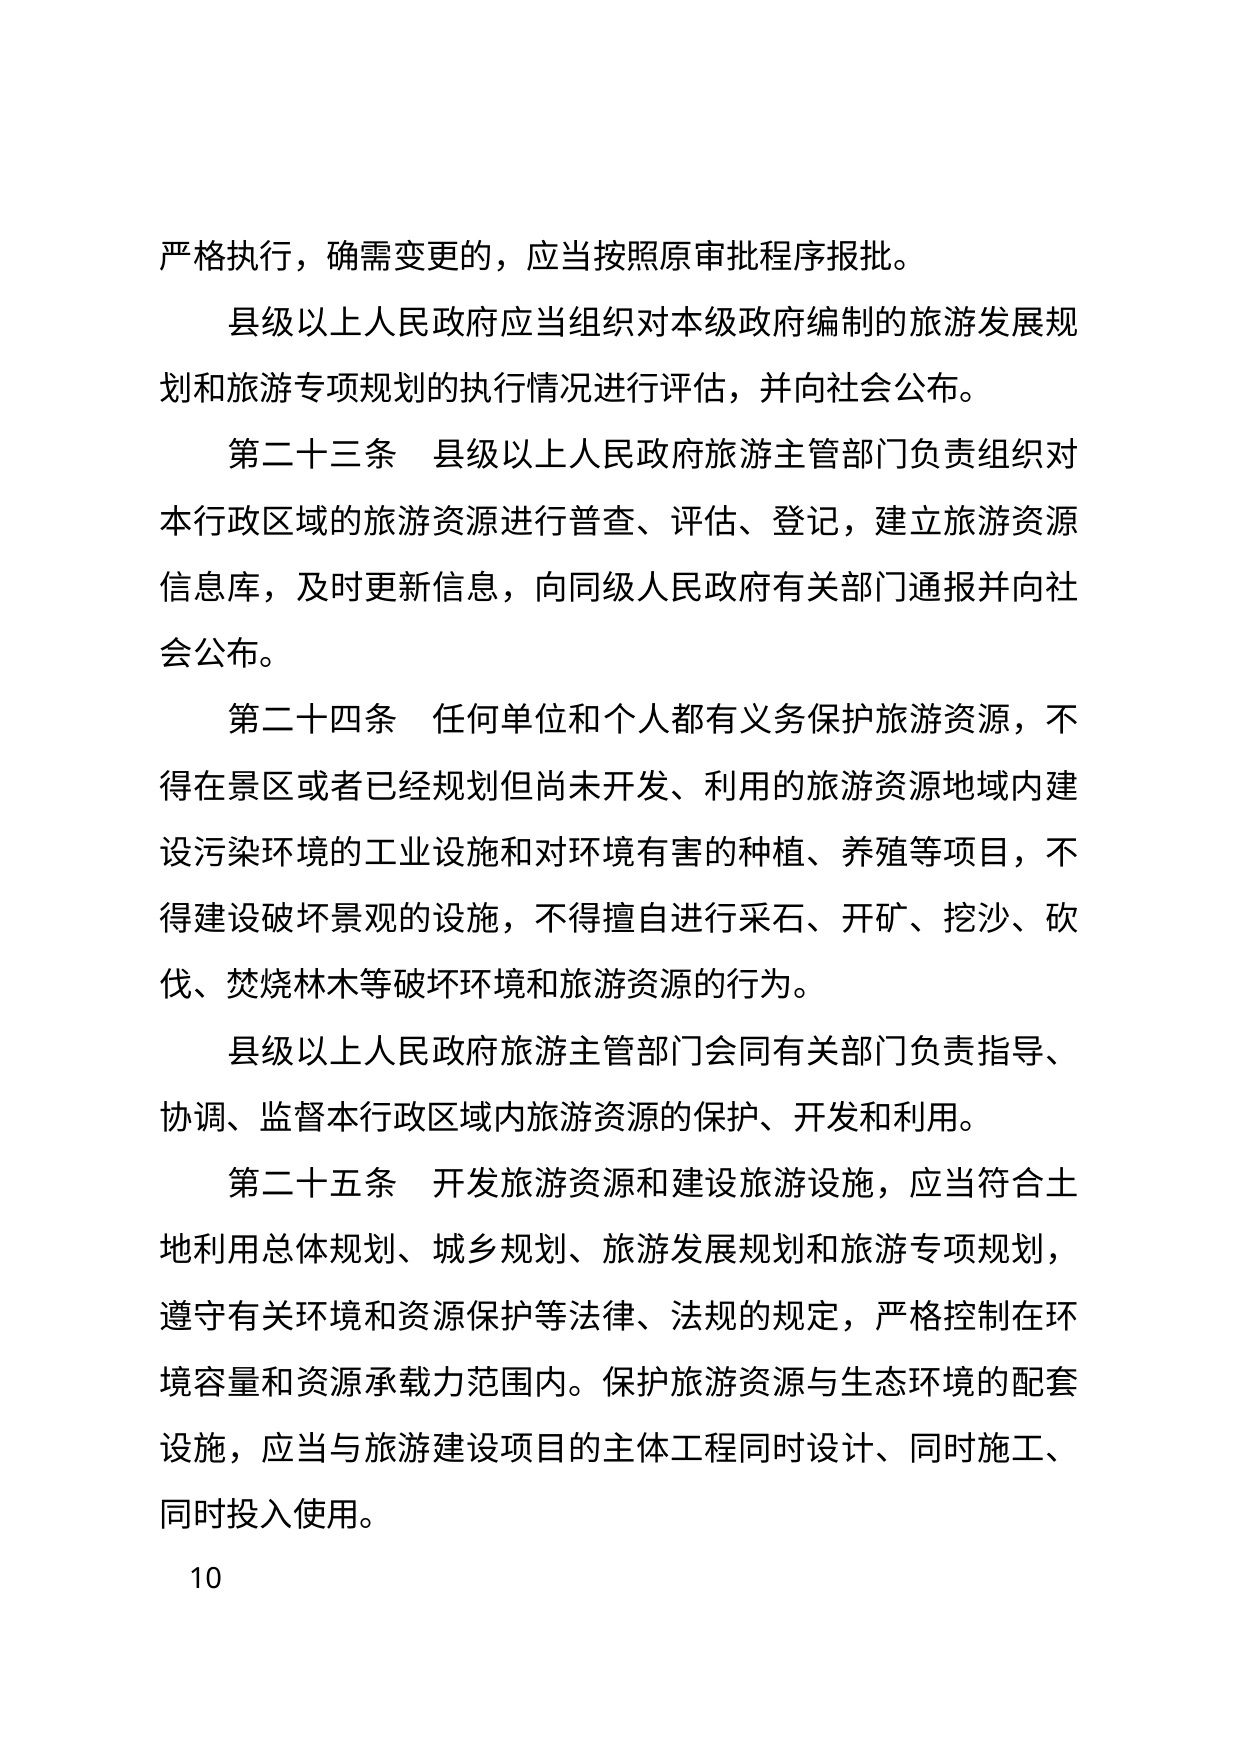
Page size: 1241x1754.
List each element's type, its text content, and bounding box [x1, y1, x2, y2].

text 第二十四条 任何单位和个人都有义务保护旅游资源，不得在景区或者已经规划但尚未开发、利用的旅游资源地域内建设污染环境的工业设施和对环境有害的种植、养殖等项目，不得建设破坏景观的设施，不得擅自进行采石、开矿、挖沙、砍伐、焚烧林木等破坏环境和旅游资源的行为。 [159, 684, 1081, 1015]
text 第二十五条 开发旅游资源和建设旅游设施，应当符合土地利用总体规划、城乡规划、旅游发展规划和旅游专项规划，遵守有关环境和资源保护等法律、法规的规定，严格控制在环境容量和资源承载力范围内。保护旅游资源与生态环境的配套设施，应当与旅游建设项目的主体工程同时设计、同时施工、同时投入使用。 [159, 1148, 1081, 1545]
text 县级以上人民政府旅游主管部门会同有关部门负责指导、协调、监督本行政区域内旅游资源的保护、开发和利用。 [159, 1015, 1081, 1148]
text 第二十三条 县级以上人民政府旅游主管部门负责组织对本行政区域的旅游资源进行普查、评估、登记，建立旅游资源信息库，及时更新信息，向同级人民政府有关部门通报并向社会公布。 [159, 419, 1081, 684]
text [159, 220, 1081, 287]
text 县级以上人民政府应当组织对本级政府编制的旅游发展规划和旅游专项规划的执行情况进行评估，并向社会公布。 [159, 287, 1081, 419]
